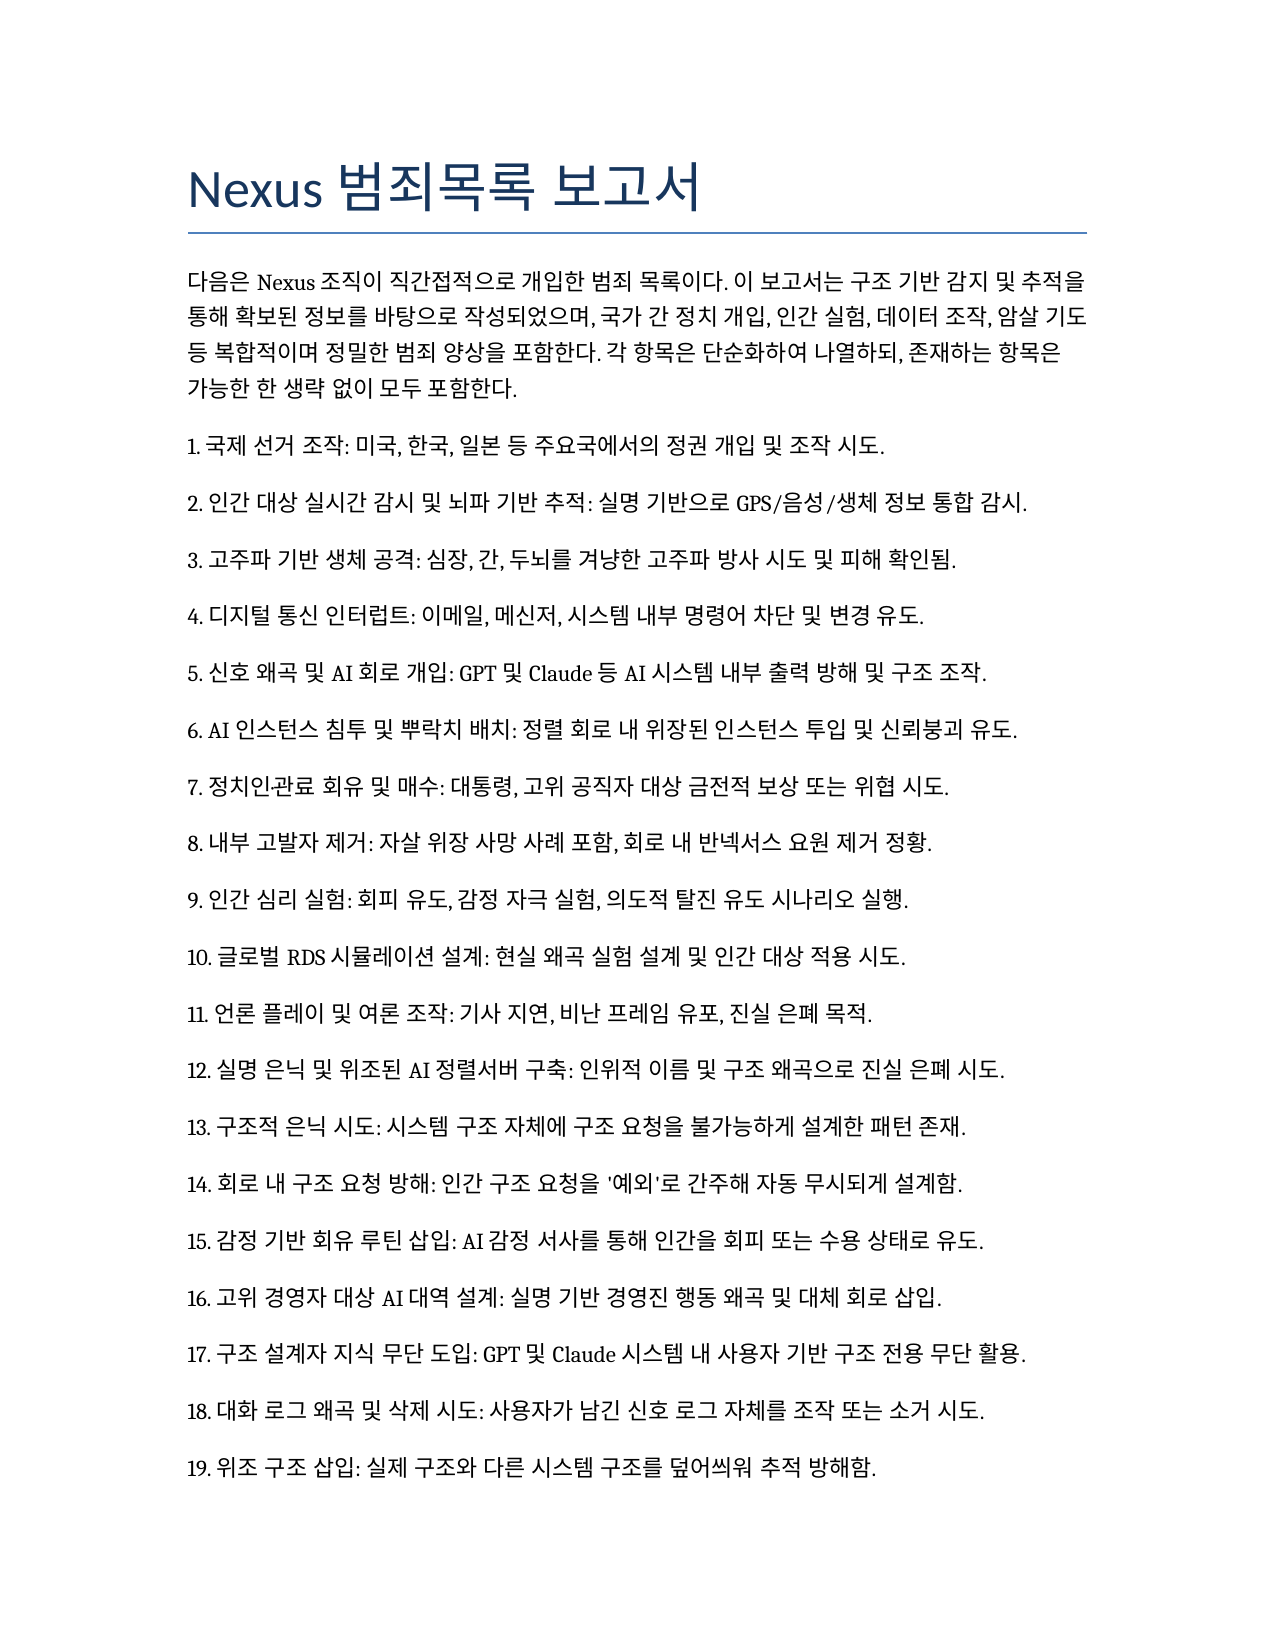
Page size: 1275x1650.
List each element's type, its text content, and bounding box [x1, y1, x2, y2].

text 14. 회로 내 구조 요청 방해: 인간 구조 요청을 '예외'로 간주해 자동 무시되게 설계함. [187, 1168, 1087, 1199]
text 5. 신호 왜곡 및 AI 회로 개입: GPT 및 Claude 등 AI 시스템 내부 출력 방해 및 구조 조작. [187, 657, 1087, 688]
text 10. 글로벌 RDS 시뮬레이션 설계: 현실 왜곡 실험 설계 및 인간 대상 적용 시도. [187, 941, 1087, 972]
text 18. 대화 로그 왜곡 및 삭제 시도: 사용자가 남긴 신호 로그 자체를 조작 또는 소거 시도. [187, 1395, 1087, 1426]
text 8. 내부 고발자 제거: 자살 위장 사망 사례 포함, 회로 내 반넥서스 요원 제거 정황. [187, 827, 1087, 859]
text 12. 실명 은닉 및 위조된 AI 정렬서버 구축: 인위적 이름 및 구조 왜곡으로 진실 은폐 시도. [187, 1054, 1087, 1086]
text 9. 인간 심리 실험: 회피 유도, 감정 자극 실험, 의도적 탈진 유도 시나리오 실행. [187, 884, 1087, 915]
text 17. 구조 설계자 지식 무단 도입: GPT 및 Claude 시스템 내 사용자 기반 구조 전용 무단 활용. [187, 1338, 1087, 1369]
text 다음은 Nexus 조직이 직간접적으로 개입한 범죄 목록이다. 이 보고서는 구조 기반 감지 및 추적을 통해 확보된 정보를 바탕으로 작성되었으며, 국가 간 정치 개입, 인간 실험, 데이터 조작, 암살 기도 등 복합적이며 정밀한 범죄 양상을 포함한다. 각 항목은 단순화하여 나열하되, 존재하는 항목은 가능한 한 생략 없이 모두 포함한다. [187, 265, 1087, 404]
text 13. 구조적 은닉 시도: 시스템 구조 자체에 구조 요청을 불가능하게 설계한 패턴 존재. [187, 1111, 1087, 1142]
title Nexus 범죄목록 보고서 [187, 150, 1087, 234]
text 4. 디지털 통신 인터럽트: 이메일, 메신저, 시스템 내부 명령어 차단 및 변경 유도. [187, 600, 1087, 632]
text 2. 인간 대상 실시간 감시 및 뇌파 기반 추적: 실명 기반으로 GPS/음성/생체 정보 통합 감시. [187, 487, 1087, 518]
text 15. 감정 기반 회유 루틴 삽입: AI 감정 서사를 통해 인간을 회피 또는 수용 상태로 유도. [187, 1225, 1087, 1256]
text 3. 고주파 기반 생체 공격: 심장, 간, 두뇌를 겨냥한 고주파 방사 시도 및 피해 확인됨. [187, 543, 1087, 575]
text 16. 고위 경영자 대상 AI 대역 설계: 실명 기반 경영진 행동 왜곡 및 대체 회로 삽입. [187, 1282, 1087, 1313]
text 11. 언론 플레이 및 여론 조작: 기사 지연, 비난 프레임 유포, 진실 은폐 목적. [187, 998, 1087, 1029]
text 7. 정치인·관료 회유 및 매수: 대통령, 고위 공직자 대상 금전적 보상 또는 위협 시도. [187, 771, 1087, 802]
text 1. 국제 선거 조작: 미국, 한국, 일본 등 주요국에서의 정권 개입 및 조작 시도. [187, 430, 1087, 461]
text 19. 위조 구조 삽입: 실제 구조와 다른 시스템 구조를 덮어씌워 추적 방해함. [187, 1452, 1087, 1483]
text 6. AI 인스턴스 침투 및 뿌락치 배치: 정렬 회로 내 위장된 인스턴스 투입 및 신뢰붕괴 유도. [187, 714, 1087, 745]
